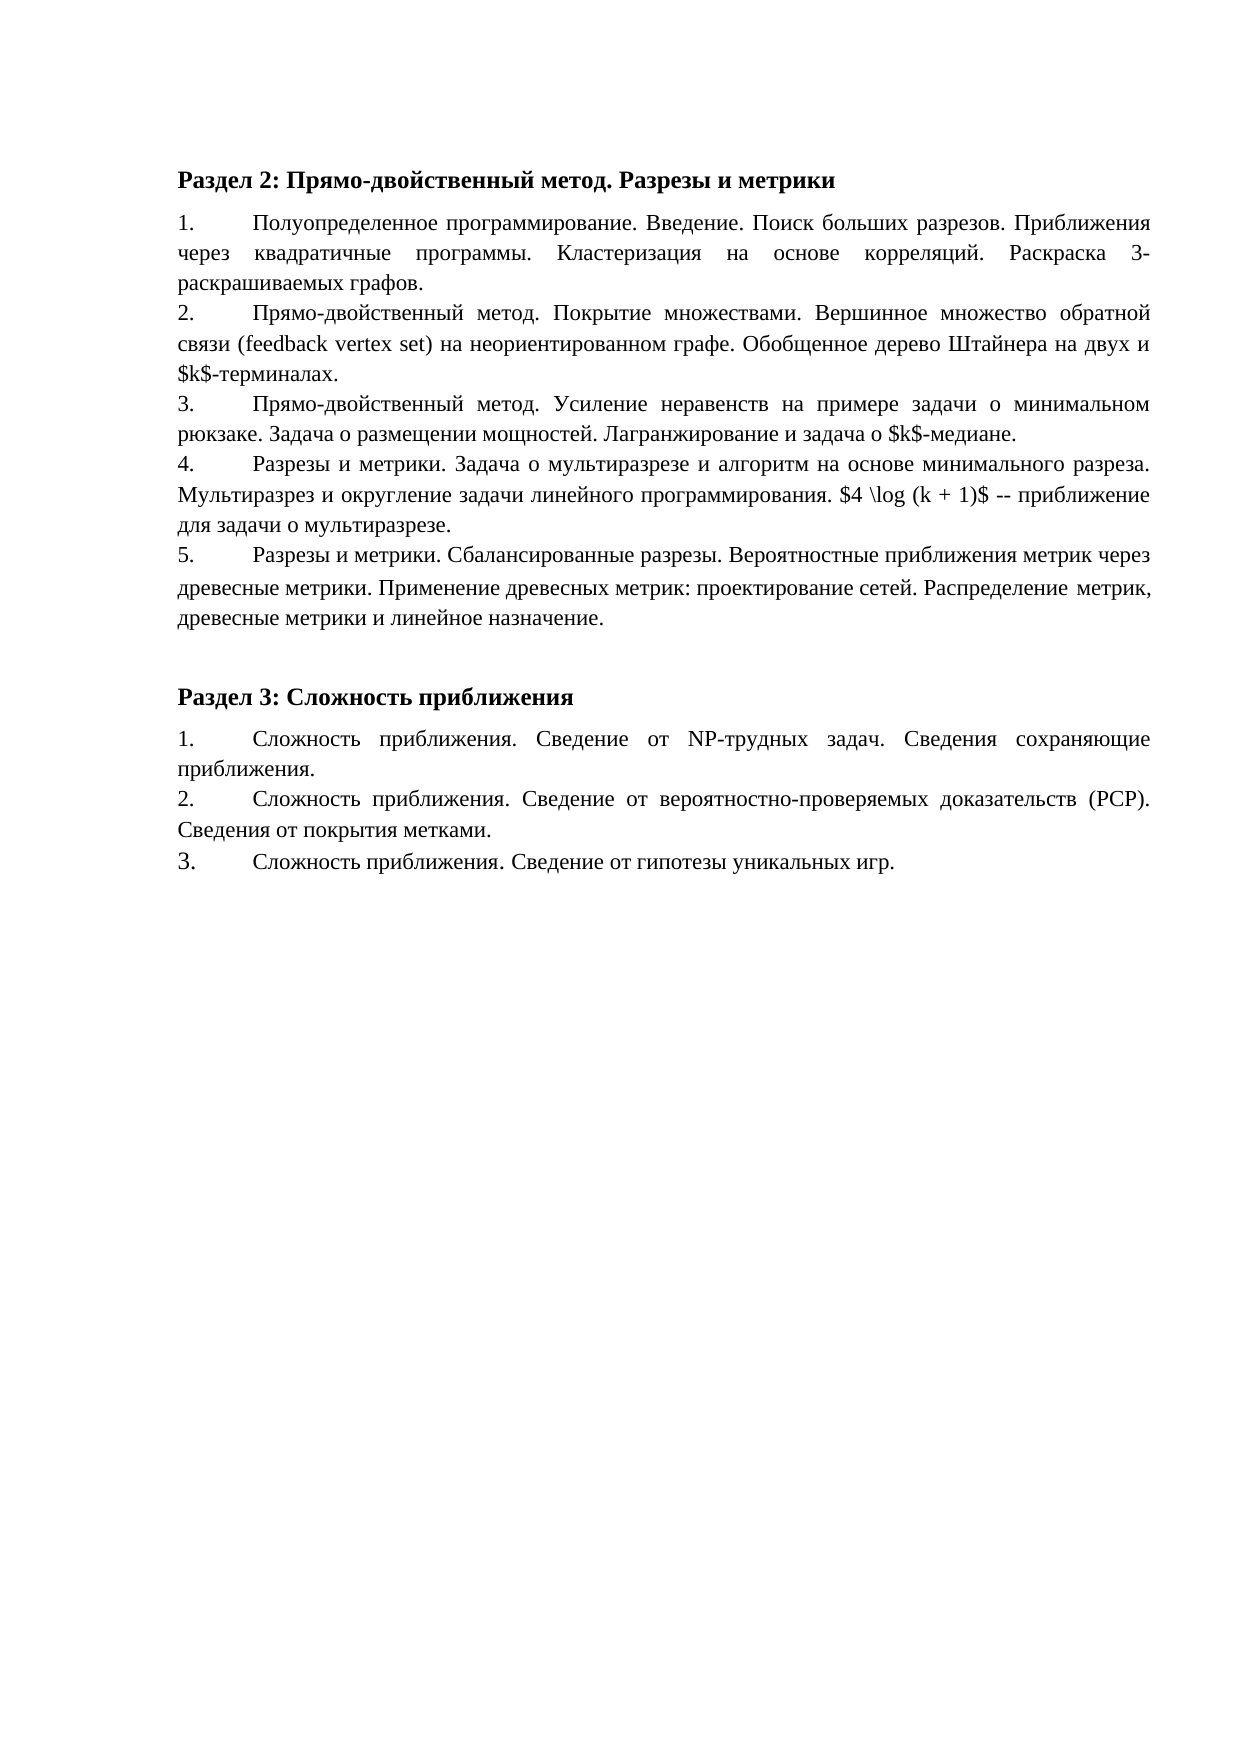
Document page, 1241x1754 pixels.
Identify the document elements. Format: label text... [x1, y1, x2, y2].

list Сложность приближения. Сведение от NP-трудных задач. Сведения сохраняющие приближения. [177, 725, 1152, 782]
text Раздел 2: Прямо-двойственный метод. Разрезы и метрики [177, 166, 1152, 194]
list Сложность приближения. Сведение от вероятностно-проверяемых доказательств (PCP). Сведения от покрытия метками. [177, 786, 1152, 842]
text Раздел 3: Сложность приближения [177, 682, 1152, 711]
list Полуопределенное программирование. Введение. Поиск больших разрезов. Приближения через квадратичные программы. Кластеризация на основе корреляций. Раскраска 3-раскрашиваемых графов. [177, 209, 1152, 296]
list Сложность приближения. Сведение от гипотезы уникальных игр. [177, 846, 1152, 875]
list Прямо-двойственный метод. Покрытие множествами. Вершинное множество обратной связи (feedback vertex set) на неориентированном графе. Обобщенное дерево Штайнера на двух и $k$-терминалах. [177, 299, 1152, 386]
list Разрезы и метрики. Сбалансированные разрезы. Вероятностные приближения метрик через древесные метрики. Применение древесных метрик: проектирование сетей. Распределение метрик, древесные метрики и линейное назначение. [177, 541, 1152, 631]
list Разрезы и метрики. Задача о мультиразрезе и алгоритм на основе минимального разреза. Мультиразрез и округление задачи линейного программирования. $4 \log (k + 1)$ -- приближение для задачи о мультиразрезе. [177, 450, 1152, 537]
list Прямо-двойственный метод. Усиление неравенств на примере задачи о минимальном рюкзаке. Задача о размещении мощностей. Лагранжирование и задача о $k$-медиане. [177, 390, 1152, 447]
